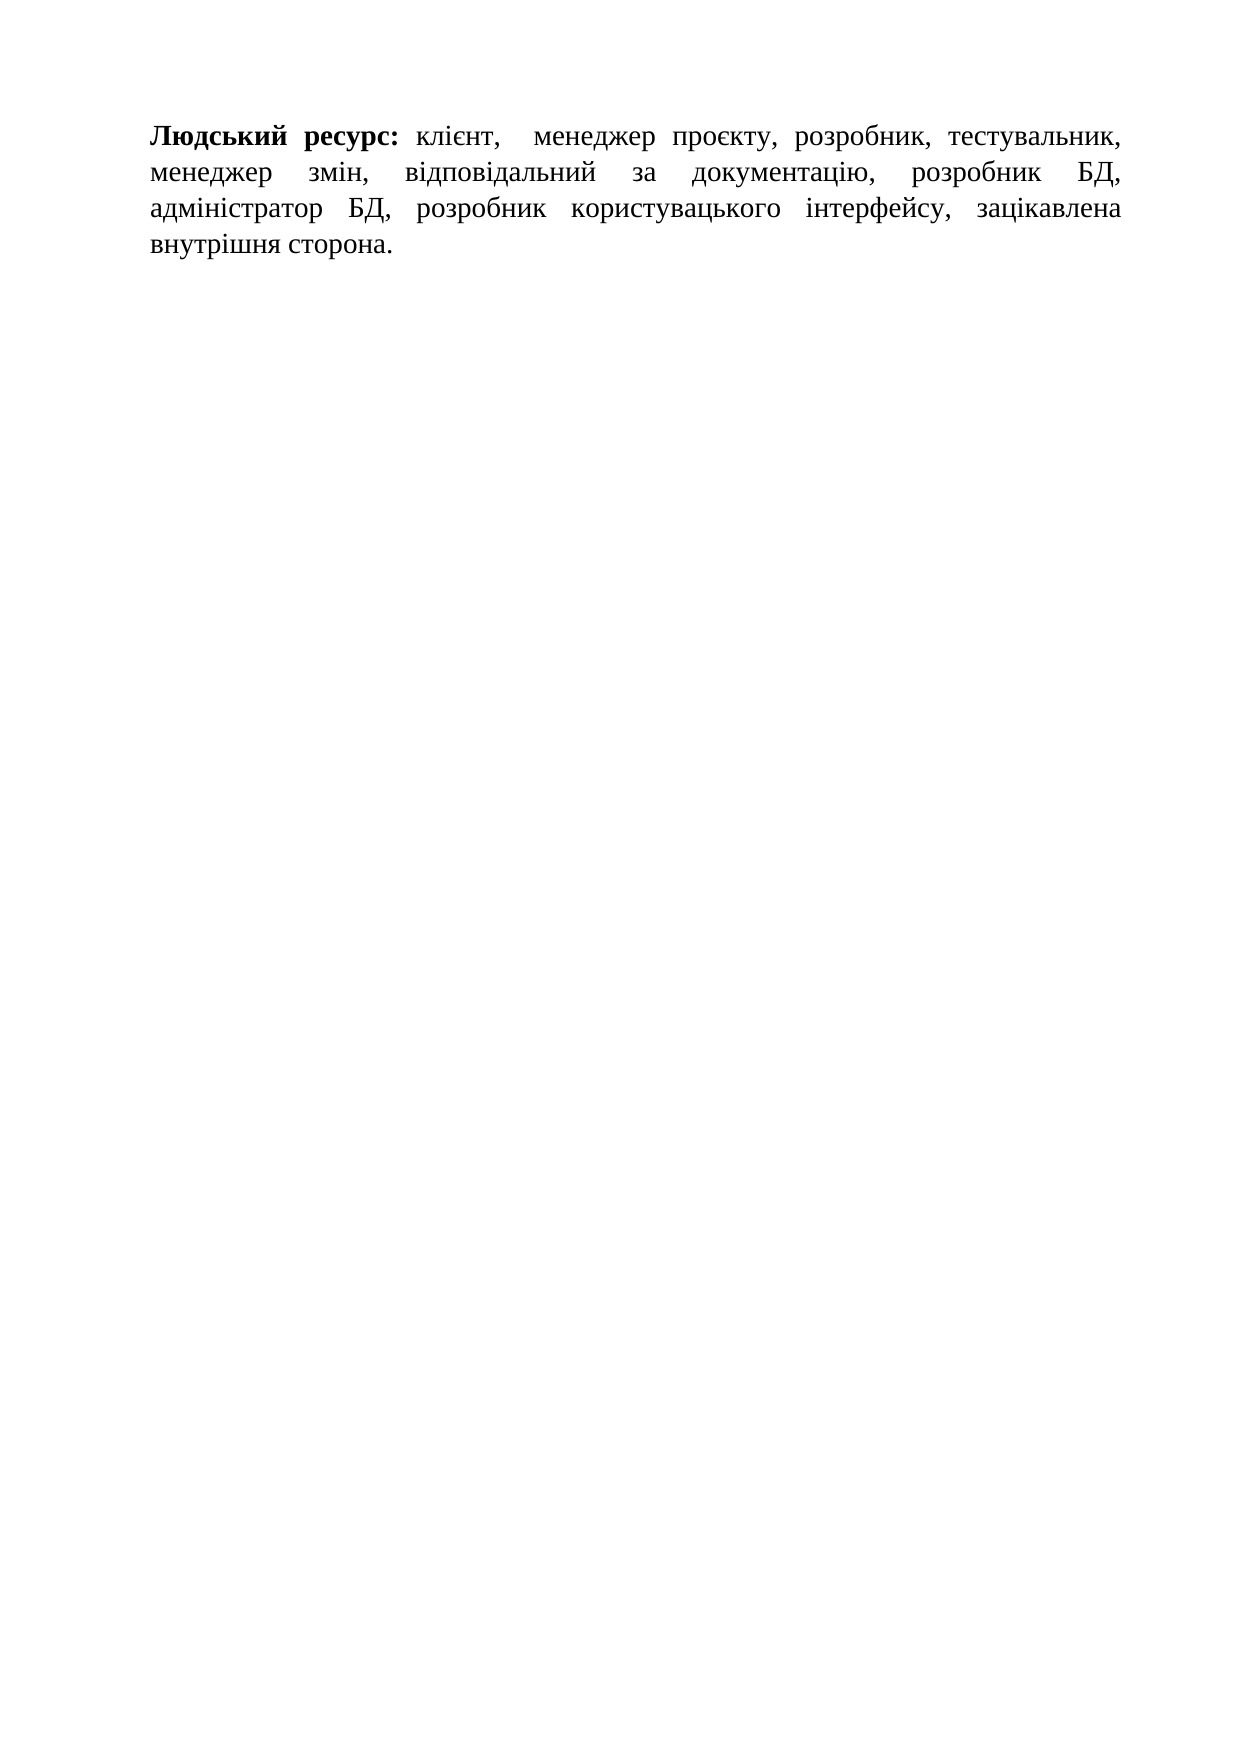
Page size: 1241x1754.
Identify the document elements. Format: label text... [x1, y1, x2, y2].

text Людський ресурс: клієнт, менеджер проєкту, розробник, тестувальник, менеджер змін, відповідальний за документацію, розробник БД, адміністратор БД, розробник користувацького інтерфейсу, зацікавлена внутрішня сторона. [150, 118, 1122, 260]
